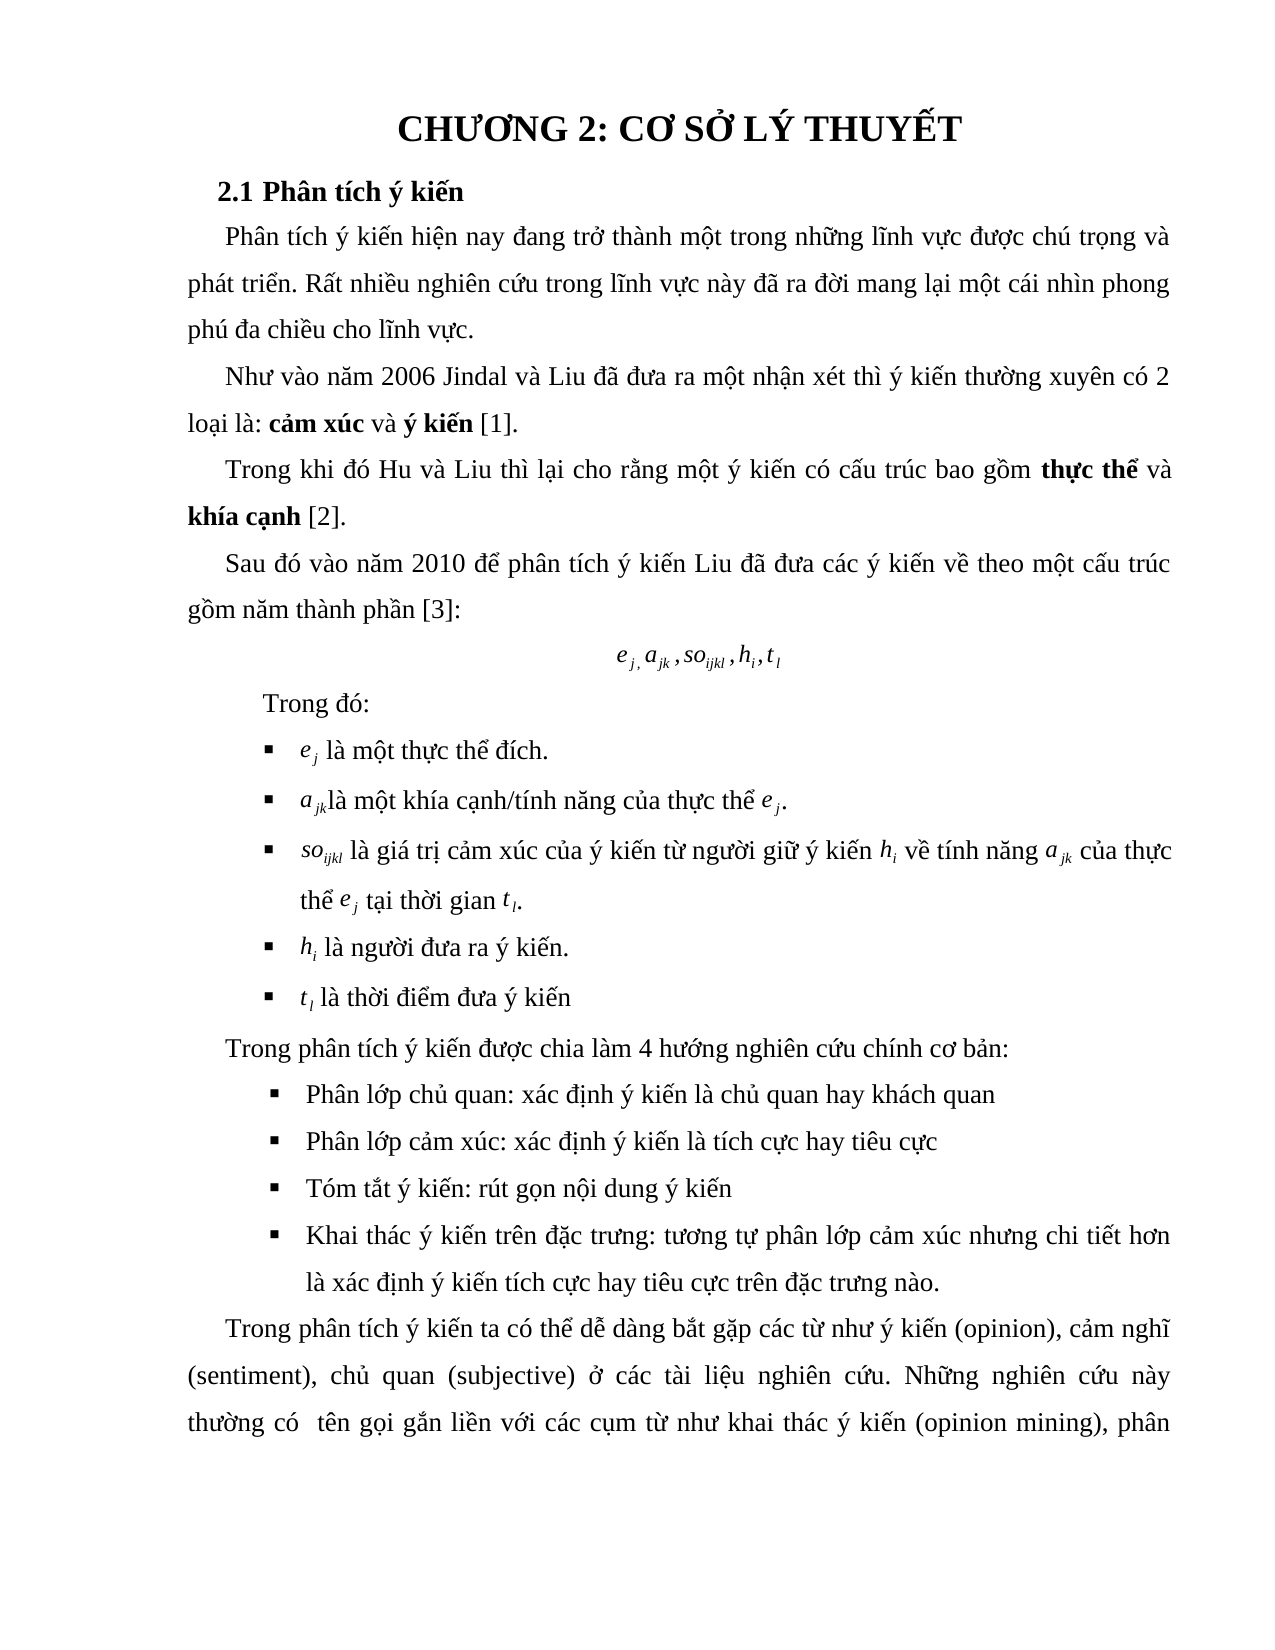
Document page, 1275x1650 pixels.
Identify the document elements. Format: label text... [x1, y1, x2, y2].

list Phân tích ý kiến hiện nay đang trở thành một trong những lĩnh vực được chú trọng và phát triển. Rất nhiều nghiên cứu trong lĩnh vực này đã ra đời mang lại một cái nhìn phong phú đa chiều cho lĩnh vực. [187, 220, 1172, 345]
list Phân lớp chủ quan: xác định ý kiến là chủ quan hay khách quan [268, 1078, 1172, 1109]
list Tóm tắt ý kiến: rút gọn nội dung ý kiến [268, 1172, 1172, 1203]
list Phân lớp cảm xúc: xác định ý kiến là tích cực hay tiêu cực [268, 1125, 1172, 1156]
subtitle Phân tích ý kiến [217, 174, 1172, 208]
subtitle CHƯƠNG 2: CƠ SỞ LÝ THUYẾT [187, 106, 1172, 149]
list Khai thác ý kiến trên đặc trưng: tương tự phân lớp cảm xúc nhưng chi tiết hơn là xác định ý kiến tích cực hay tiêu cực trên đặc trưng nào. [268, 1219, 1172, 1297]
list là một thực thể đích. [262, 734, 1172, 768]
list là giá trị cảm xúc của ý kiến từ người giữ ý kiến về tính năng của thực thể tại thời gian . [262, 834, 1172, 916]
list là người đưa ra ý kiến. [262, 931, 1172, 966]
list là một khía cạnh/tính năng của thực thể . [262, 784, 1172, 819]
list Trong khi đó Hu và Liu thì lại cho rằng một ý kiến có cấu trúc bao gồm thực thể và khía cạnh [2]. [187, 454, 1172, 531]
list Sau đó vào năm 2010 để phân tích ý kiến Liu đã đưa các ý kiến về theo một cấu trúc gồm năm thành phần [3]: [187, 547, 1172, 625]
list Trong phân tích ý kiến được chia làm 4 hướng nghiên cứu chính cơ bản: [187, 1032, 1172, 1063]
list Như vào năm 2006 Jindal và Liu đã đưa ra một nhận xét thì ý kiến thường xuyên có 2 loại là: cảm xúc và ý kiến [1]. [187, 360, 1172, 438]
list là thời điểm đưa ý kiến [262, 981, 1172, 1016]
list Trong đó: [225, 687, 1172, 718]
